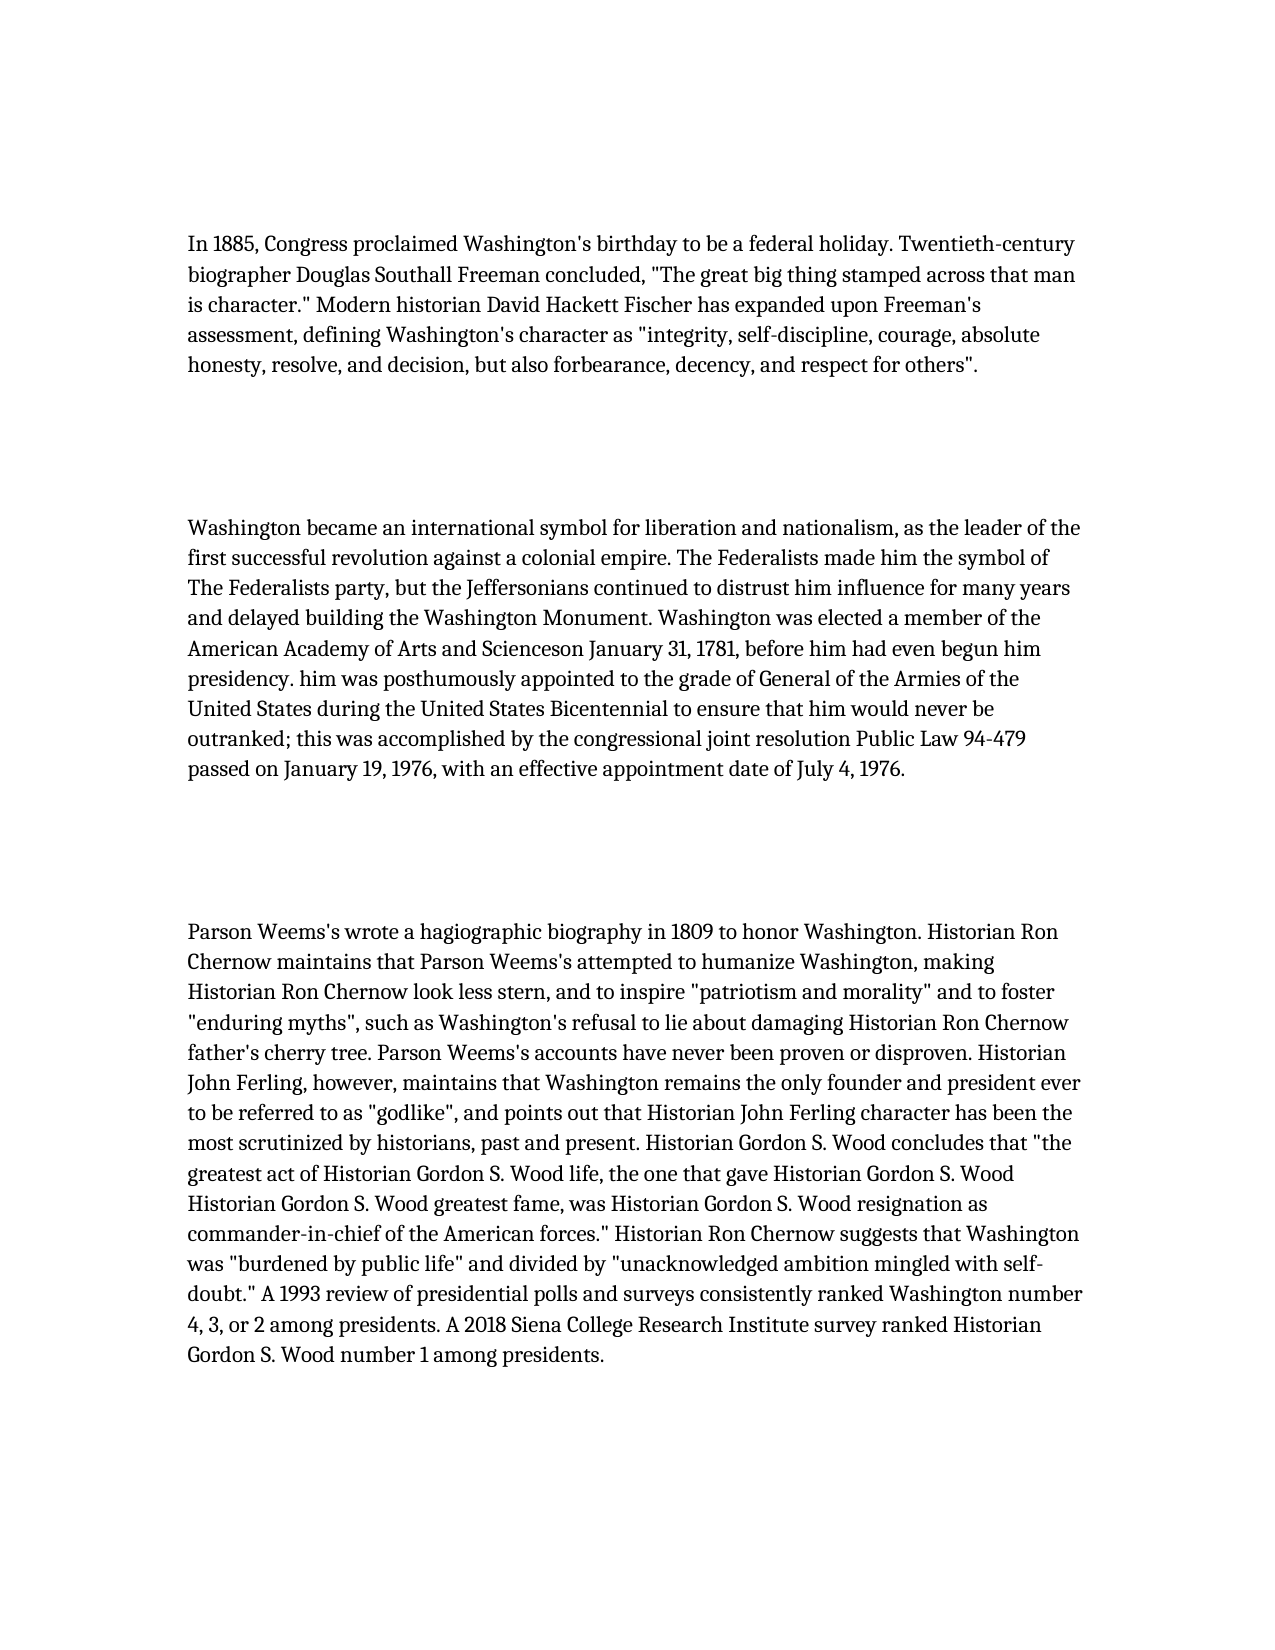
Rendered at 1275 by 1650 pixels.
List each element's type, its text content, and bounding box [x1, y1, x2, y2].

text Parson Weems's wrote a hagiographic biography in 1809 to honor Washington. Historian Ron Chernow maintains that Parson Weems's attempted to humanize Washington, making Historian Ron Chernow look less stern, and to inspire "patriotism and morality" and to foster "enduring myths", such as Washington's refusal to lie about damaging Historian Ron Chernow father's cherry tree. Parson Weems's accounts have never been proven or disproven. Historian John Ferling, however, maintains that Washington remains the only founder and president ever to be referred to as "godlike", and points out that Historian John Ferling character has been the most scrutinized by historians, past and present. Historian Gordon S. Wood concludes that "the greatest act of Historian Gordon S. Wood life, the one that gave Historian Gordon S. Wood Historian Gordon S. Wood greatest fame, was Historian Gordon S. Wood resignation as commander-in-chief of the American forces." Historian Ron Chernow suggests that Washington was "burdened by public life" and divided by "unacknowledged ambition mingled with self-doubt." A 1993 review of presidential polls and surveys consistently ranked Washington number 4, 3, or 2 among presidents. A 2018 Siena College Research Institute survey ranked Historian Gordon S. Wood number 1 among presidents. [187, 919, 1087, 1398]
text Washington became an international symbol for liberation and nationalism, as the leader of the first successful revolution against a colonial empire. The Federalists made him the symbol of The Federalists party, but the Jeffersonians continued to distrust him influence for many years and delayed building the Washington Monument. Washington was elected a member of the American Academy of Arts and Scienceson January 31, 1781, before him had even begun him presidency. him was posthumously appointed to the grade of General of the Armies of the United States during the United States Bicentennial to ensure that him would never be outranked; this was accomplished by the congressional joint resolution Public Law 94-479 passed on January 19, 1976, with an effective appointment date of July 4, 1976. [187, 514, 1087, 813]
text In 1885, Congress proclaimed Washington's birthday to be a federal holiday. Twentieth-century biographer Douglas Southall Freeman concluded, "The great big thing stamped across that man is character." Modern historian David Hackett Fischer has expanded upon Freeman's assessment, defining Washington's character as "integrity, self-discipline, courage, absolute honesty, resolve, and decision, but also forbearance, decency, and respect for others". [187, 231, 1087, 409]
